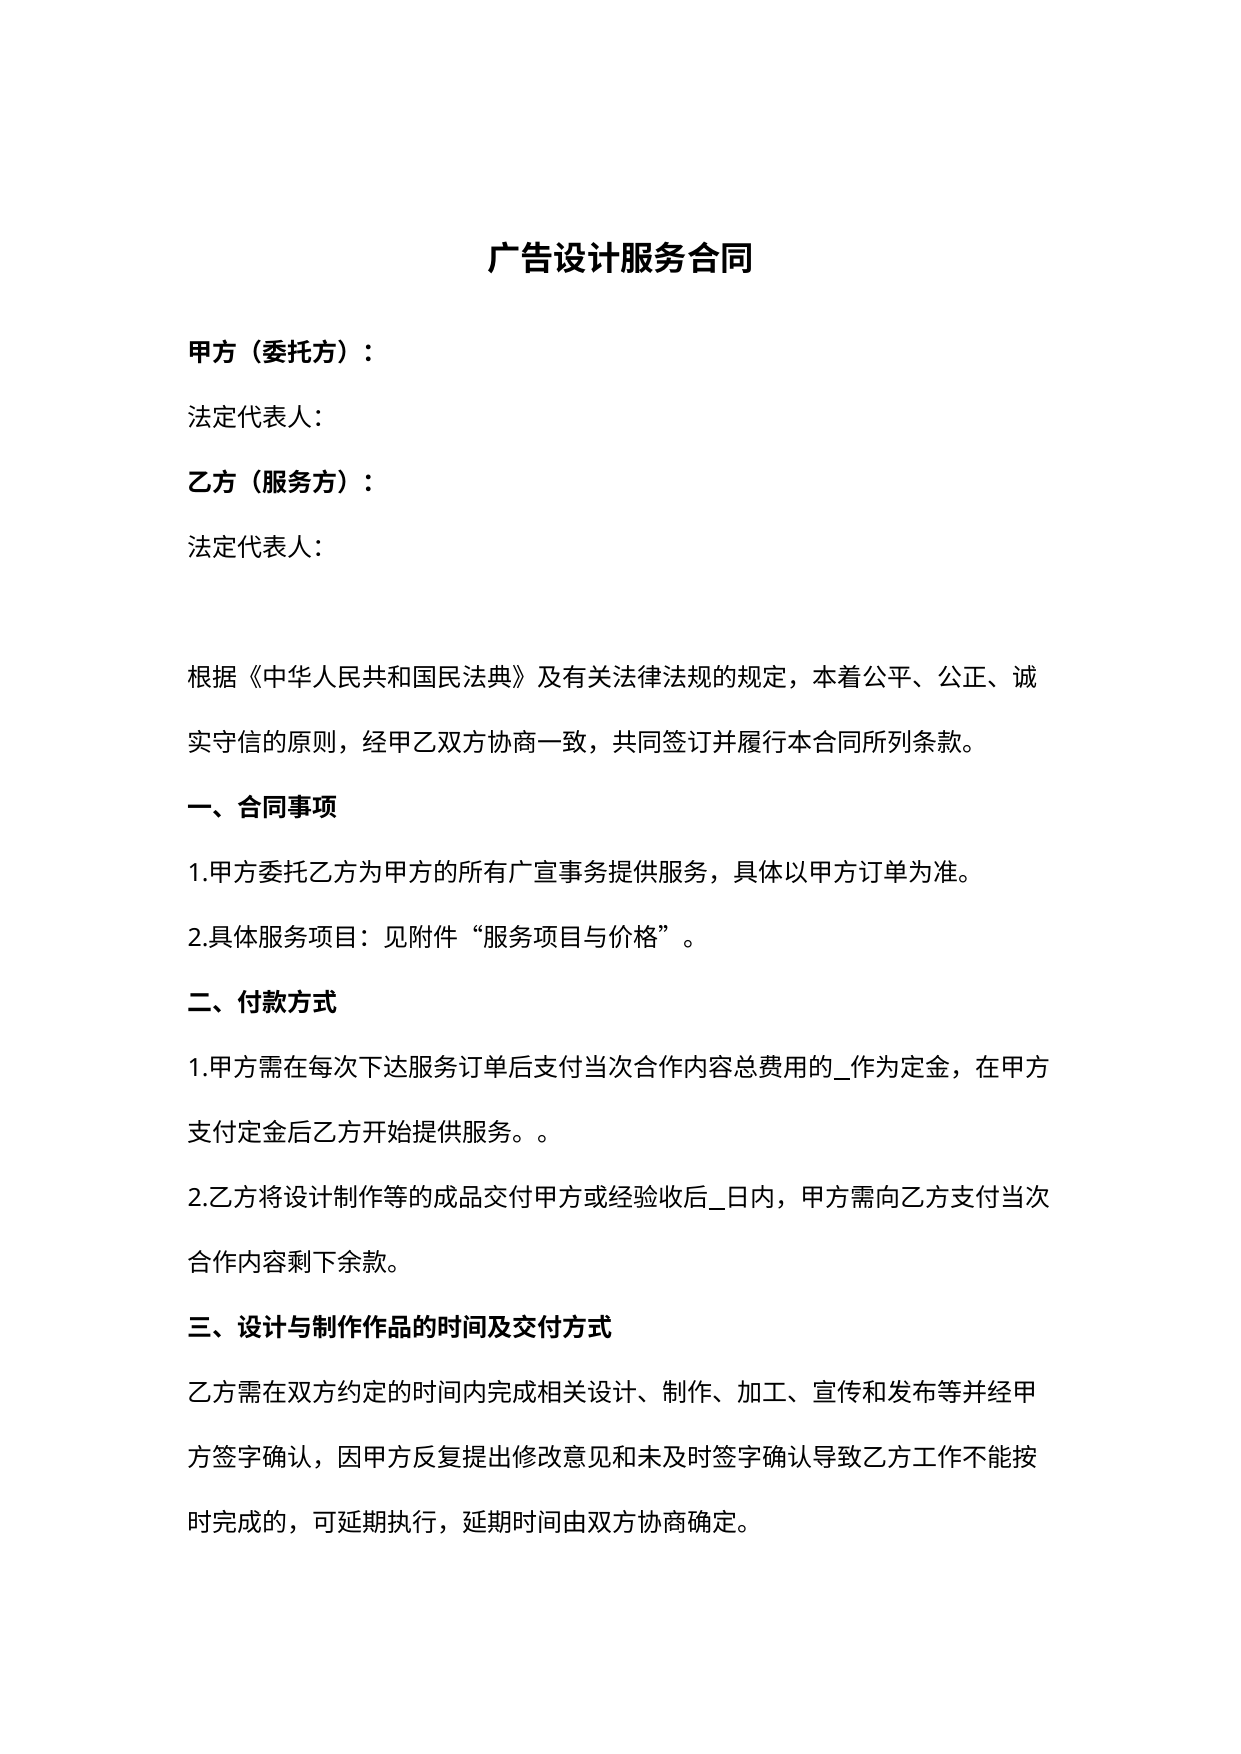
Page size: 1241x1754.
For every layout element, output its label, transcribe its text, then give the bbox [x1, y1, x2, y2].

text 法定代表人： [187, 513, 1053, 578]
text 2.乙方将设计制作等的成品交付甲方或经验收后 日内，甲方需向乙方支付当次合作内容剩下余款。 [187, 1163, 1053, 1293]
text 法定代表人： [187, 383, 1053, 448]
text 1.甲方委托乙方为甲方的所有广宣事务提供服务，具体以甲方订单为准。 [187, 838, 1053, 903]
text 1.甲方需在每次下达服务订单后支付当次合作内容总费用的 作为定金，在甲方支付定金后乙方开始提供服务。。 [187, 1033, 1053, 1163]
subtitle 二、付款方式 [187, 968, 1053, 1033]
subtitle 三、设计与制作作品的时间及交付方式 [187, 1293, 1053, 1358]
text 2.具体服务项目：见附件“服务项目与价格”。 [187, 903, 1053, 968]
text 乙方（服务方）： [187, 448, 1053, 513]
subtitle 一、合同事项 [187, 773, 1053, 838]
subtitle 广告设计服务合同 [187, 224, 1053, 289]
text 根据《中华人民共和国民法典》及有关法律法规的规定，本着公平、公正、诚实守信的原则，经甲乙双方协商一致，共同签订并履行本合同所列条款。 [187, 643, 1053, 773]
text 乙方需在双方约定的时间内完成相关设计、制作、加工、宣传和发布等并经甲方签字确认，因甲方反复提出修改意见和未及时签字确认导致乙方工作不能按时完成的，可延期执行，延期时间由双方协商确定。 [187, 1358, 1053, 1553]
text 甲方（委托方）： [187, 318, 1053, 383]
